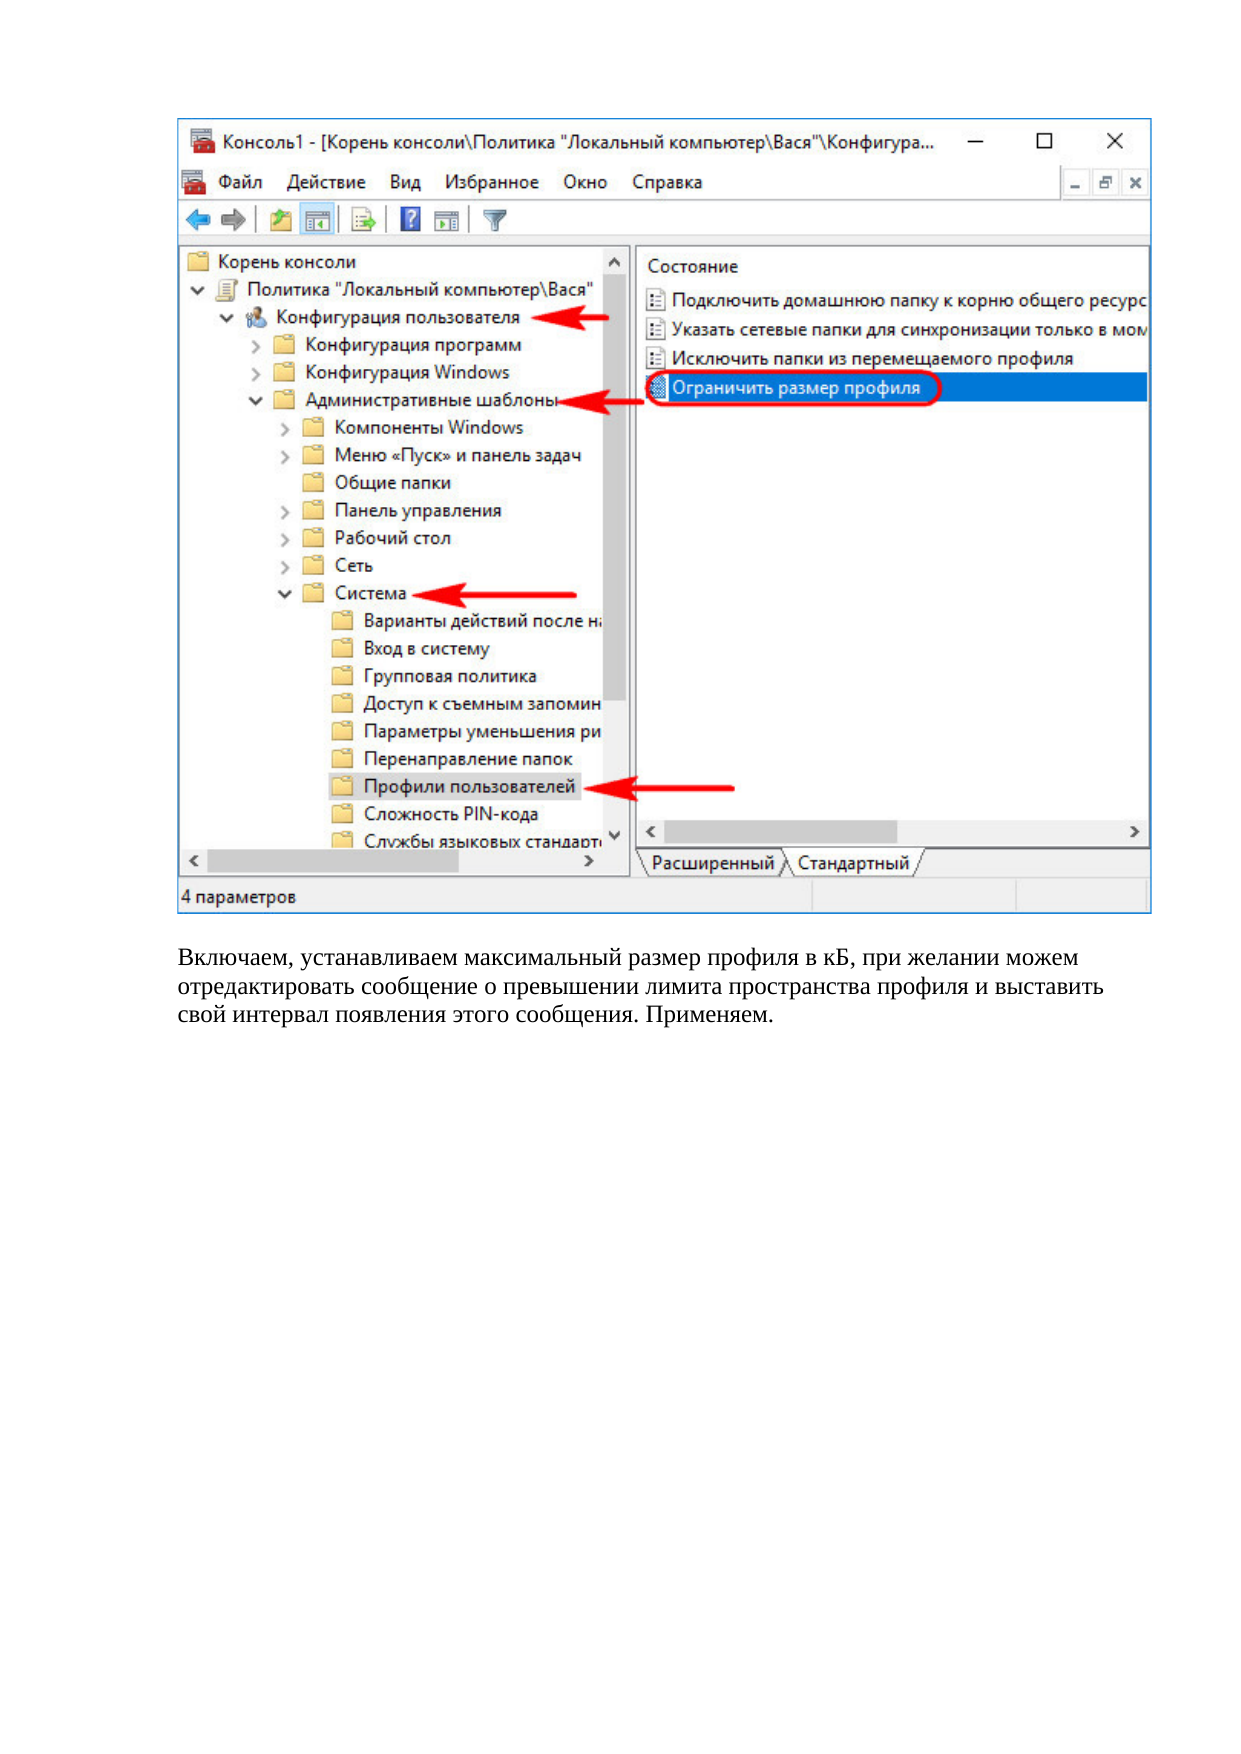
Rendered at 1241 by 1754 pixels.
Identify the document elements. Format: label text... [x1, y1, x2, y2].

picture [177, 118, 1152, 914]
text Включаем, устанавливаем максимальный размер профиля в кБ, при желании можем отредактировать сообщение о превышении лимита пространства профиля и выставить свой интервал появления этого сообщения. Применяем. [177, 942, 1152, 1028]
